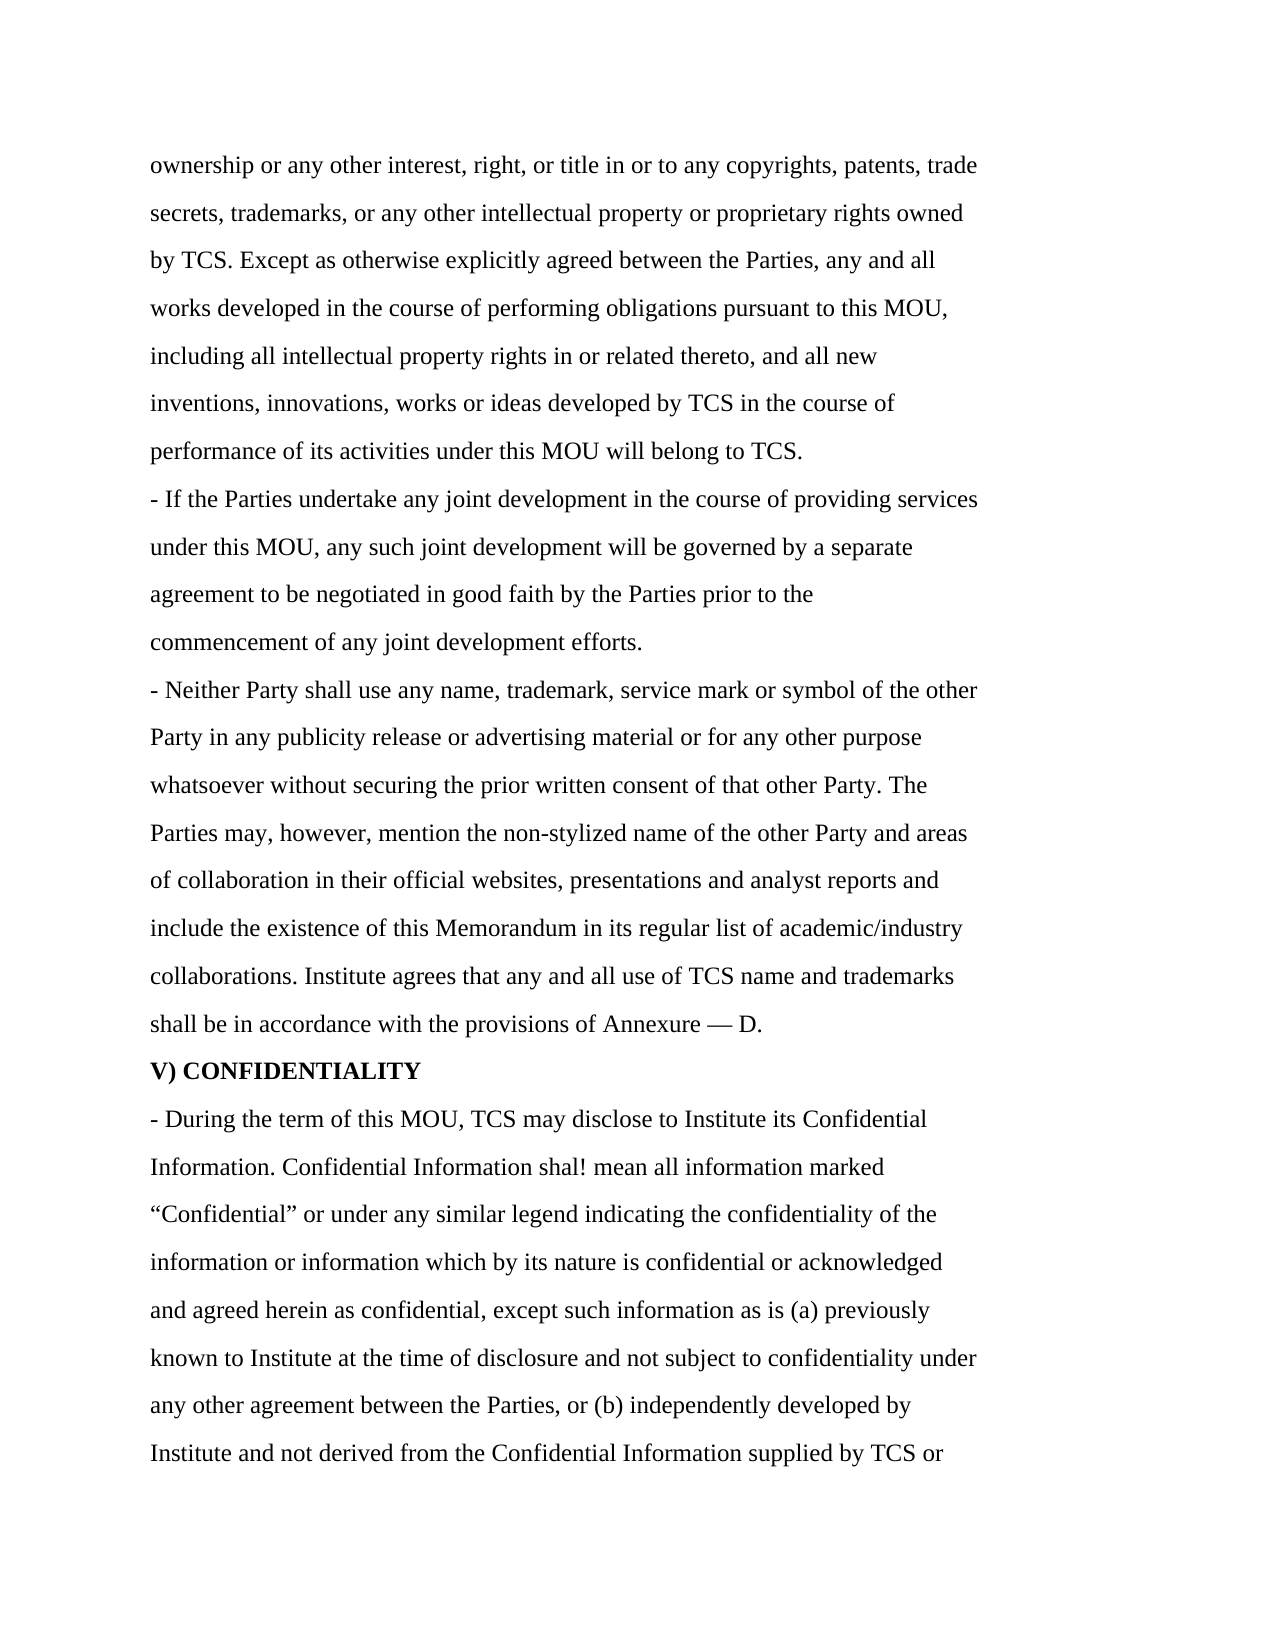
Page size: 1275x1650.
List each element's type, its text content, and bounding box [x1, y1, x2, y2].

text - If the Parties undertake any joint development in the course of providing services [150, 484, 1125, 513]
text V) CONFIDENTIALITY [150, 1056, 1125, 1085]
text - Neither Party shall use any name, trademark, service mark or symbol of the other [150, 675, 1125, 703]
text - During the term of this MOU, TCS may disclose to Institute its Confidential [150, 1104, 1125, 1133]
text known to Institute at the time of disclosure and not subject to confidentiality under [150, 1343, 1125, 1371]
text any other agreement between the Parties, or (b) independently developed by [150, 1390, 1125, 1419]
text by TCS. Except as otherwise explicitly agreed between the Parties, any and all [150, 245, 1125, 274]
text including all intellectual property rights in or related thereto, and all new [150, 341, 1125, 369]
text shall be in accordance with the provisions of Annexure — D. [150, 1009, 1125, 1037]
text collaborations. Institute agrees that any and all use of TCS name and trademarks [150, 961, 1125, 990]
text “Confidential” or under any similar legend indicating the confidentiality of the [150, 1199, 1125, 1228]
text Party in any publicity release or advertising material or for any other purpose [150, 722, 1125, 751]
text agreement to be negotiated in good faith by the Parties prior to the [150, 579, 1125, 608]
text commencement of any joint development efforts. [150, 627, 1125, 656]
text secrets, trademarks, or any other intellectual property or proprietary rights owned [150, 198, 1125, 226]
text Information. Confidential Information shal! mean all information marked [150, 1152, 1125, 1181]
text ownership or any other interest, right, or title in or to any copyrights, patents, trade [150, 150, 1125, 179]
text of collaboration in their official websites, presentations and analyst reports and [150, 866, 1125, 894]
text Institute and not derived from the Confidential Information supplied by TCS or [150, 1438, 1125, 1467]
text whatsoever without securing the prior written consent of that other Party. The [150, 770, 1125, 799]
text under this MOU, any such joint development will be governed by a separate [150, 532, 1125, 560]
text performance of its activities under this MOU will belong to TCS. [150, 436, 1125, 465]
text works developed in the course of performing obligations pursuant to this MOU, [150, 293, 1125, 322]
text inventions, innovations, works or ideas developed by TCS in the course of [150, 388, 1125, 417]
text information or information which by its nature is confidential or acknowledged [150, 1247, 1125, 1276]
text include the existence of this Memorandum in its regular list of academic/industry [150, 913, 1125, 942]
text and agreed herein as confidential, except such information as is (a) previously [150, 1295, 1125, 1324]
text Parties may, however, mention the non-stylized name of the other Party and areas [150, 818, 1125, 847]
